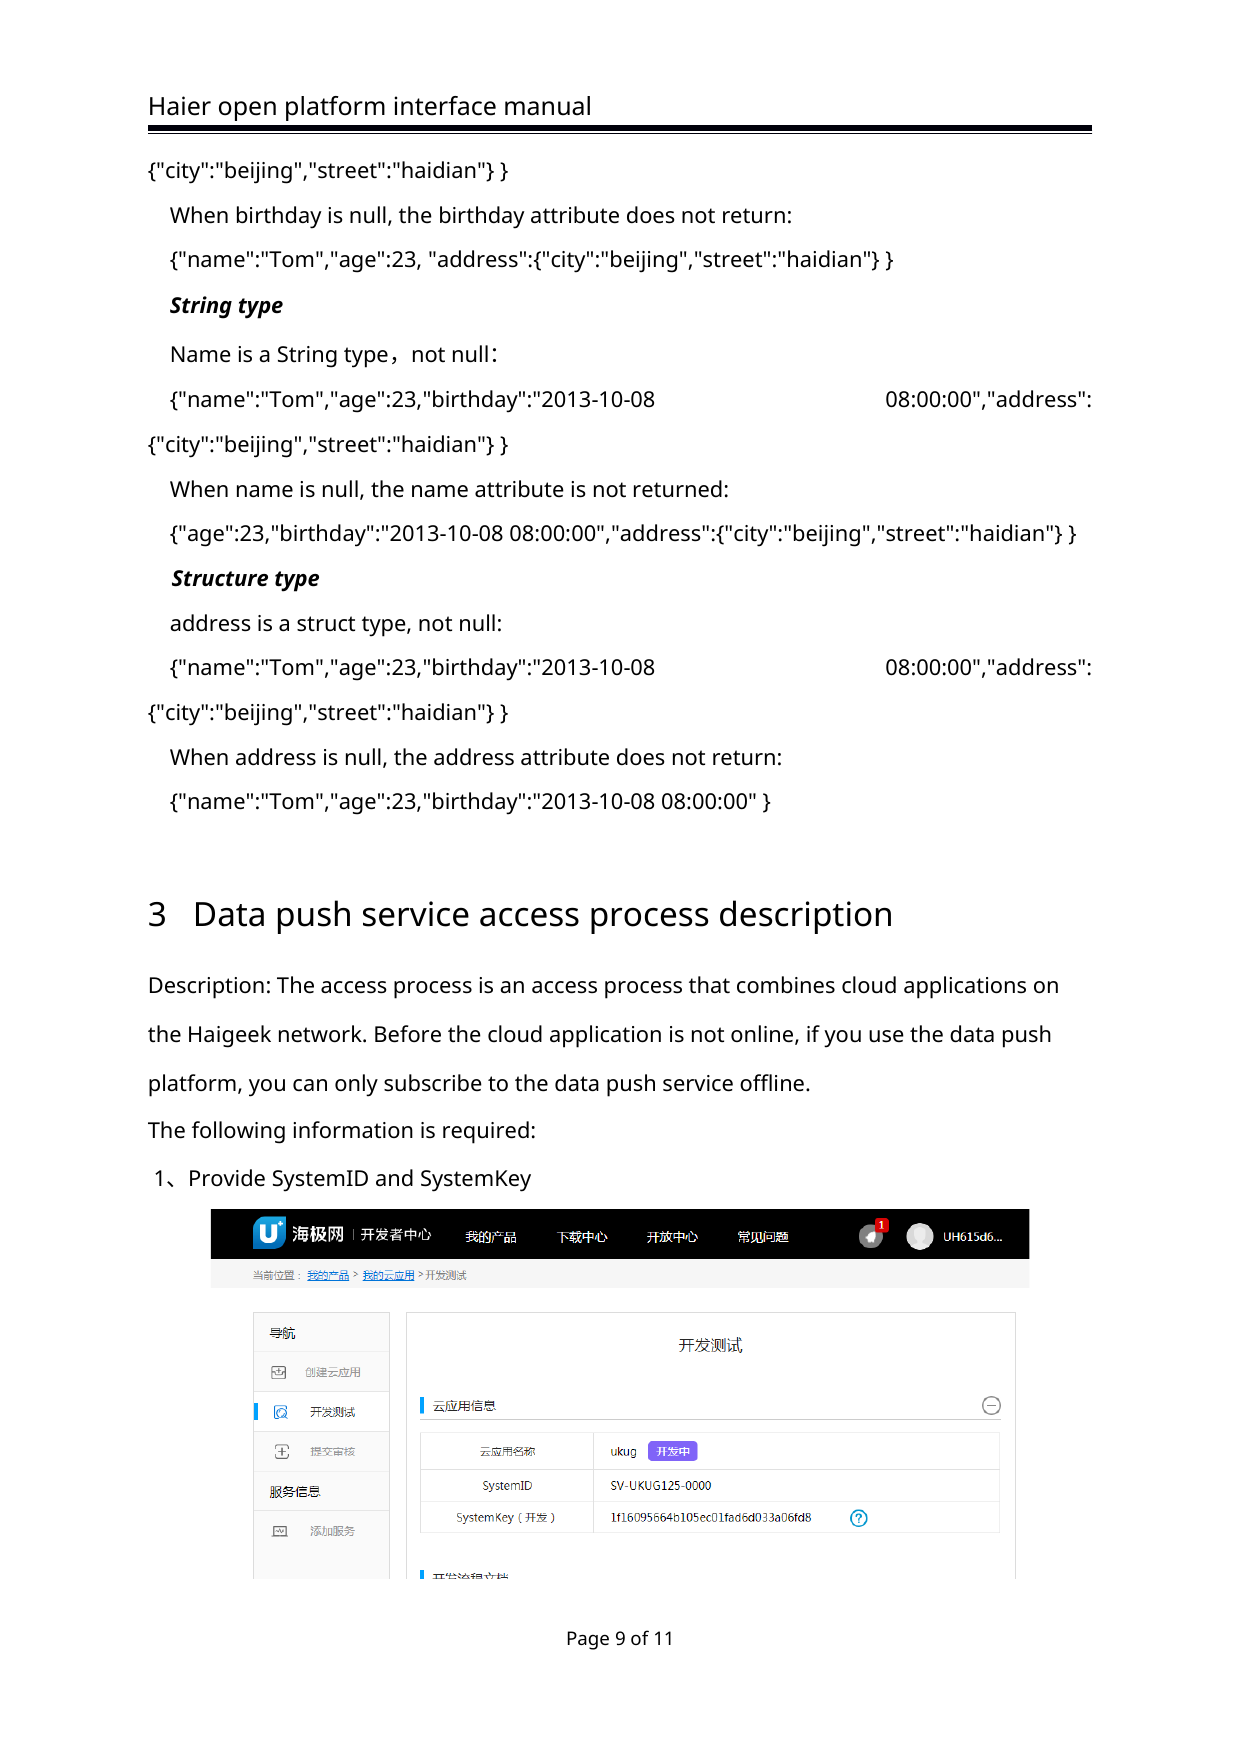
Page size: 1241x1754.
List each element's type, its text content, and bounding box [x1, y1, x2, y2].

text address is a struct type, not null: [148, 608, 1092, 637]
text 1、Provide SystemID and SystemKey [148, 1161, 1092, 1193]
text The following information is required: [148, 1114, 1092, 1146]
text {"name":"Tom","age":23,"birthday":"2013-10-08 08:00:00" } [148, 786, 1092, 816]
text Description: The access process is an access process that combines cloud applications on the Haigeek network. Before the cloud application is not online, if you use the data push platform, you can only subscribe to the data push service offline. [148, 969, 1092, 1099]
text When name is null, the name attribute is not returned: [148, 473, 1092, 503]
text Structure type [148, 563, 1092, 593]
text {"name":"Tom","age":23, "address":{"city":"beijing","street":"haidian"} } [148, 244, 1092, 274]
text Name is a String type，not null： [148, 337, 1092, 368]
text {"age":23,"birthday":"2013-10-08 08:00:00","address":{"city":"beijing","street":"haidian"} } [148, 518, 1092, 548]
list Data push service access process description [148, 881, 1092, 946]
text When birthday is null, the birthday attribute does not return: [148, 200, 1092, 229]
text {"name":"Tom","age":23,"birthday":"2013-10-08 08:00:00","address":{"city":"beijing","street":"haidian"} } [148, 652, 1092, 727]
picture [210, 1209, 1030, 1579]
text When address is null, the address attribute does not return: [148, 742, 1092, 771]
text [148, 155, 1092, 185]
text String type [148, 289, 1092, 322]
text {"name":"Tom","age":23,"birthday":"2013-10-08 08:00:00","address":{"city":"beijing","street":"haidian"} } [148, 384, 1092, 459]
